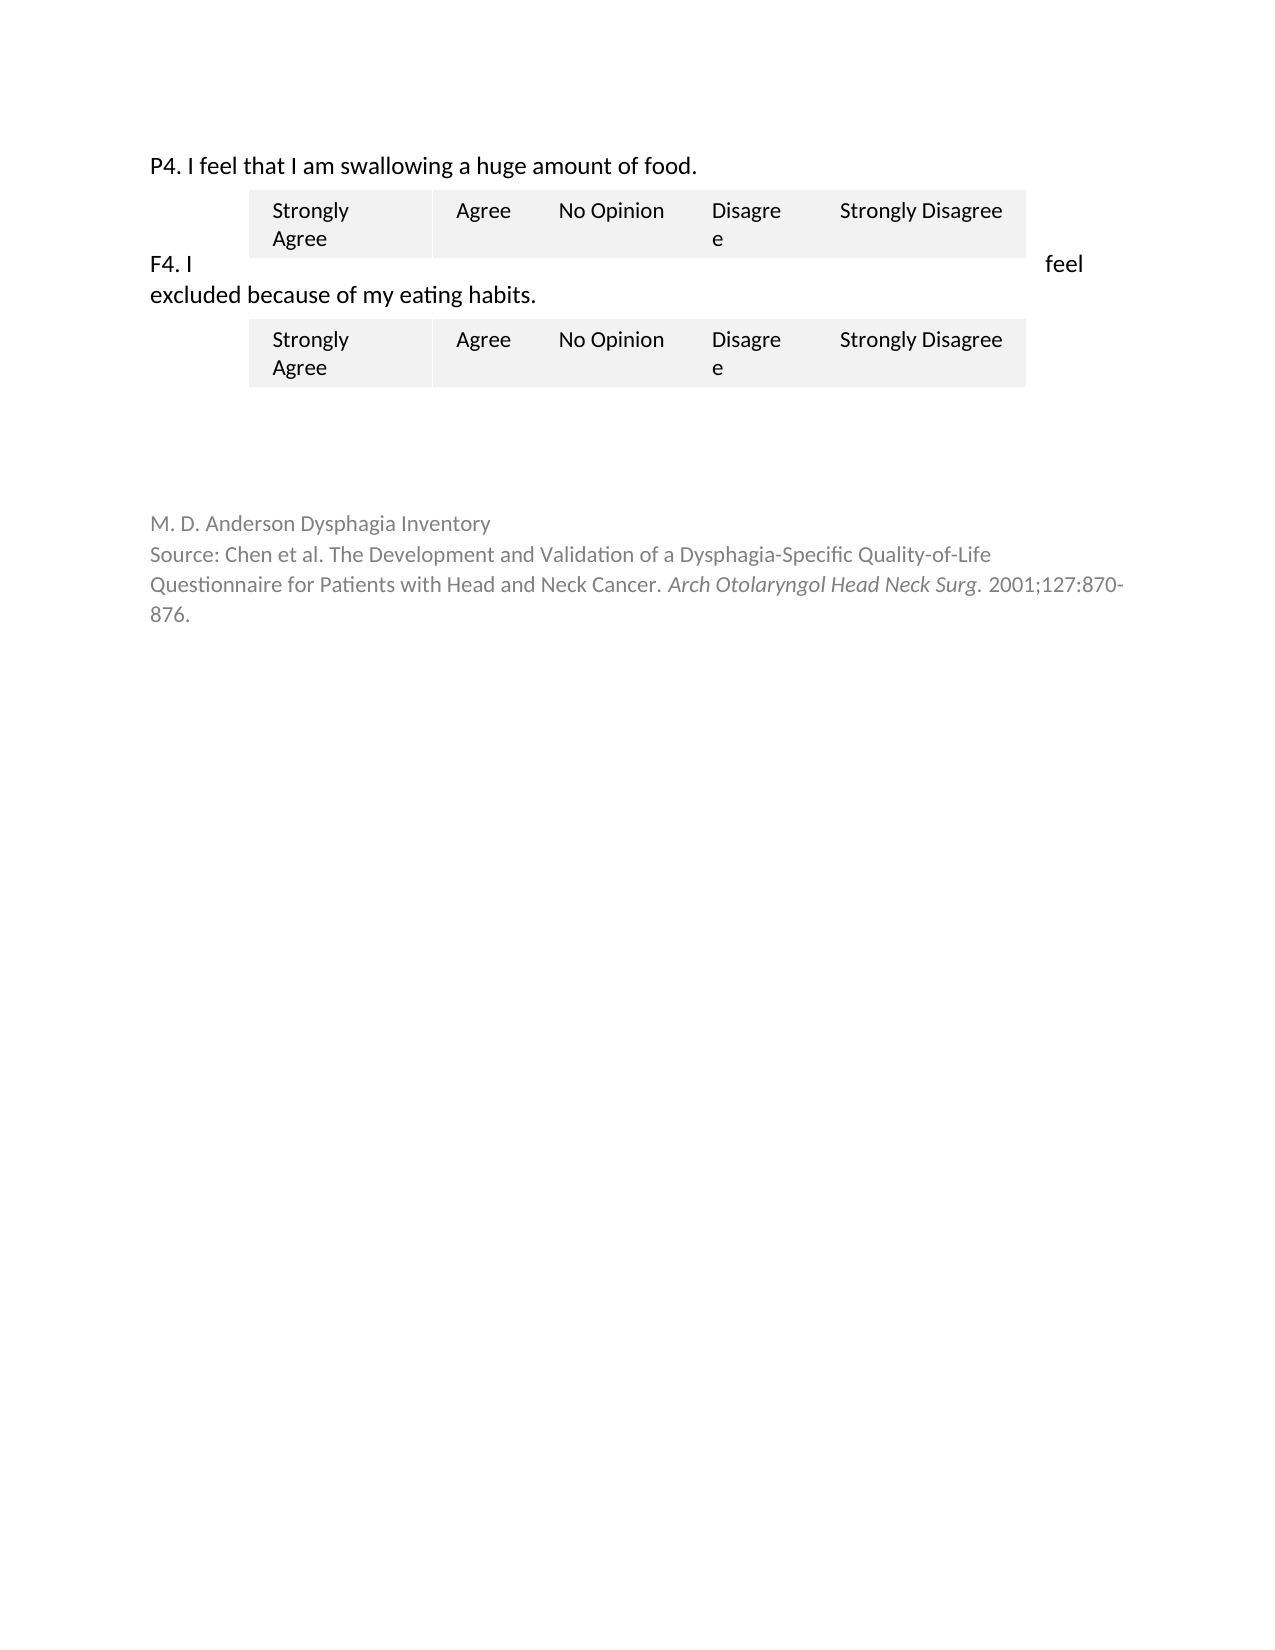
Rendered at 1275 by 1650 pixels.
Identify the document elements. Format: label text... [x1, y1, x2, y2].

table_header Agree [433, 190, 535, 258]
table_header Disagree [688, 190, 816, 258]
text M. D. Anderson Dysphagia Inventory [150, 509, 1125, 538]
text F4. I feel excluded because of my eating habits. [150, 248, 1125, 309]
text Source: Chen et al. The Development and Validation of a Dysphagia-Specific Quality-of-Life Questionnaire for Patients with Head and Neck Cancer. Arch Otolaryngol Head Neck Surg. 2001;127:870-876. [150, 540, 1125, 628]
text P4. I feel that I am swallowing a huge amount of food. [150, 150, 1125, 181]
table_header Strongly Disagree [816, 319, 1026, 387]
table_header Disagree [688, 319, 816, 387]
table_header Strongly Agree [249, 190, 432, 258]
table_header No Opinion [535, 190, 688, 258]
table_header Strongly Agree [249, 319, 432, 387]
table_header No Opinion [535, 319, 688, 387]
table_header Agree [433, 319, 535, 387]
table_header Strongly Disagree [816, 190, 1026, 258]
